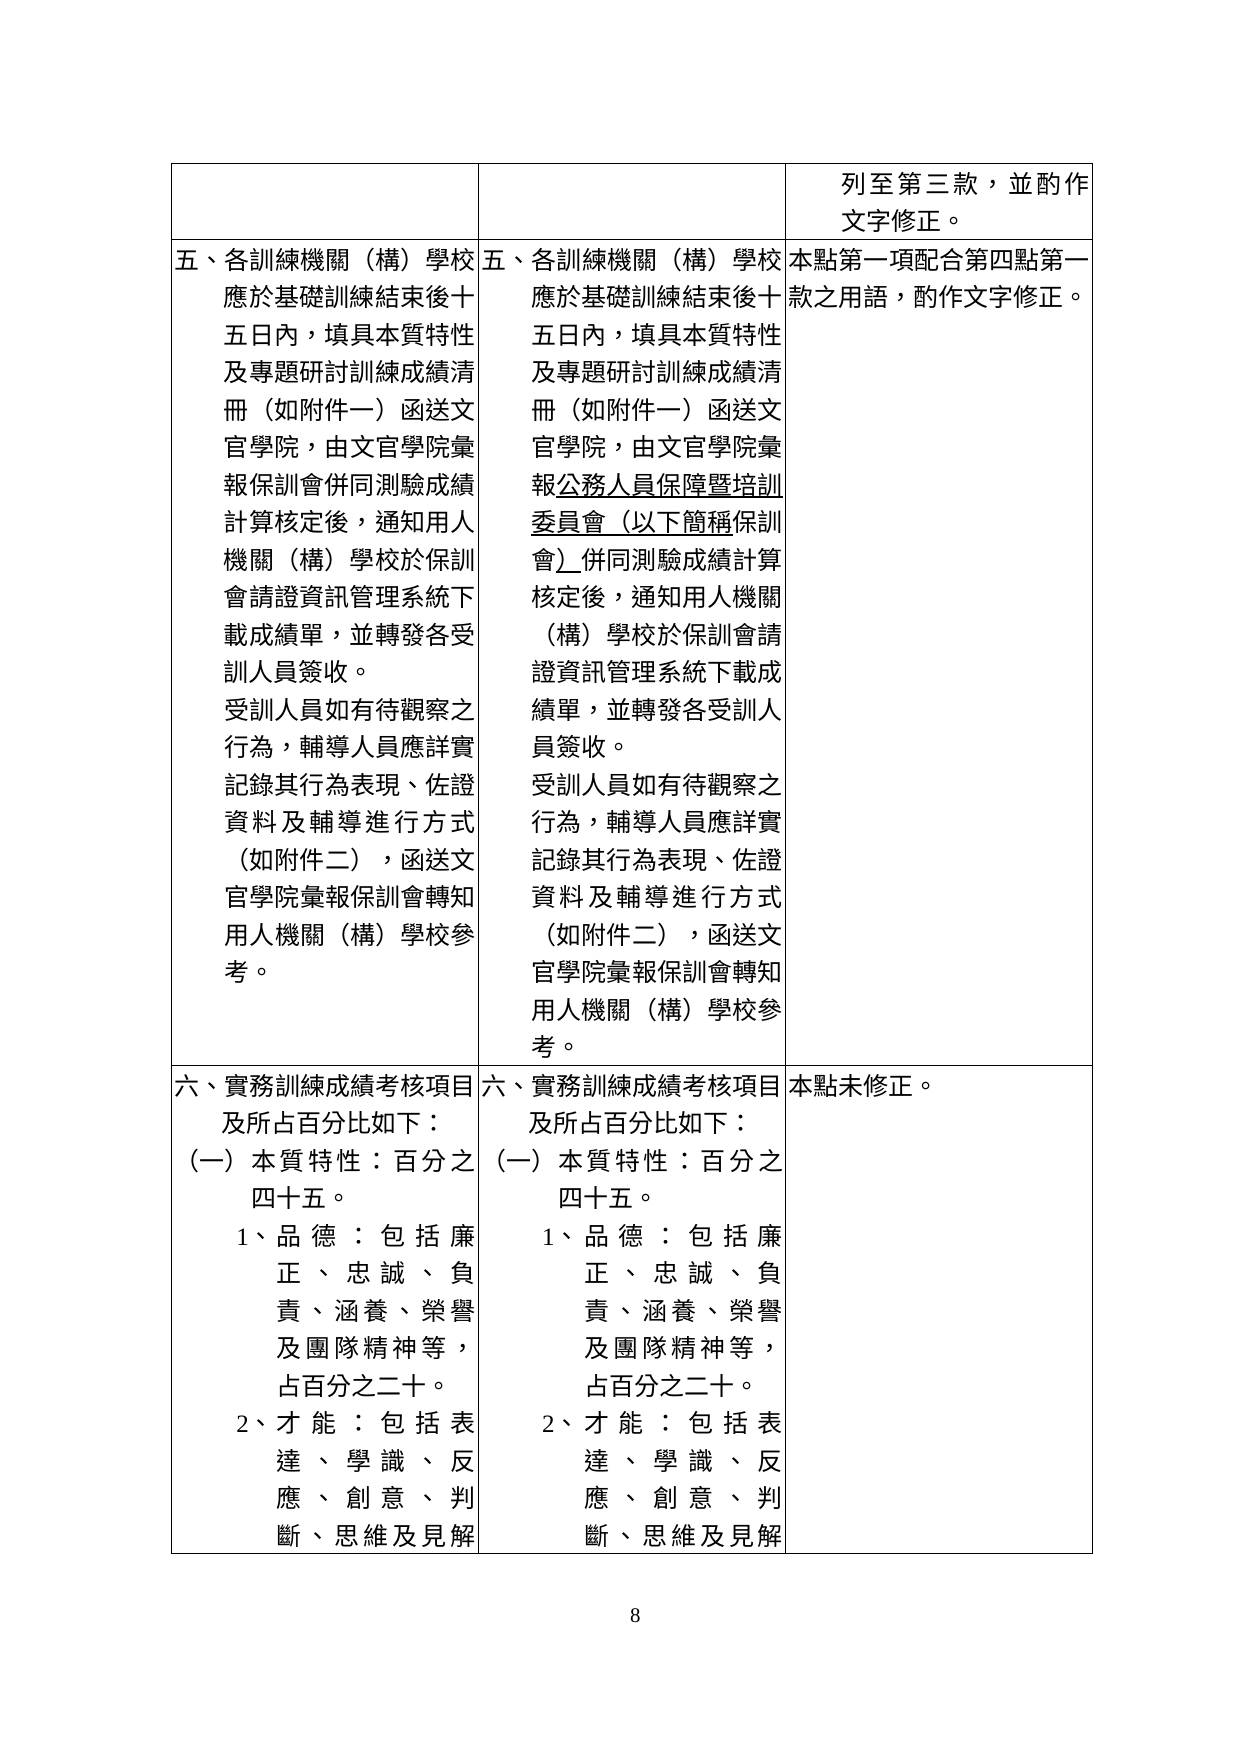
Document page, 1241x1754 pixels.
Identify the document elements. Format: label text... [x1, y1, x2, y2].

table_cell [479, 164, 785, 239]
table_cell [786, 164, 1092, 239]
table_cell 五、各訓練機關（構）學校應於基礎訓練結束後十五日內，填具本質特性及專題研討訓練成績清冊（如附件一）函送文官學院，由文官學院彙報公務人員保障暨培訓委員會（以下簡稱保訓會）併同測驗成績計算核定後，通知用人機關（構）學校於保訓會請證資訊管理系統下載成績單，並轉發各受訓人員簽收。 受訓人員如有待觀察之行為，輔導人員應詳實記錄其行為表現、佐證資料及輔導進行方式（如附件二），函送文官學院彙報保訓會轉知用人機關（構）學校參考。 [479, 240, 785, 1065]
table_cell 本點第一項配合第四點第一款之用語，酌作文字修正。 [786, 240, 1092, 1065]
table_cell 本點未修正。 [786, 1066, 1092, 1553]
table_cell 五、各訓練機關（構）學校應於基礎訓練結束後十五日內，填具本質特性及專題研討訓練成績清冊（如附件一）函送文官學院，由文官學院彙報保訓會併同測驗成績計算核定後，通知用人機關（構）學校於保訓會請證資訊管理系統下載成績單，並轉發各受訓人員簽收。 受訓人員如有待觀察之行為，輔導人員應詳實記錄其行為表現、佐證資料及輔導進行方式（如附件二），函送文官學院彙報保訓會轉知用人機關（構）學校參考。 [172, 240, 478, 1065]
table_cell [172, 1066, 478, 1553]
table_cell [479, 1066, 785, 1553]
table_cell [172, 164, 478, 239]
